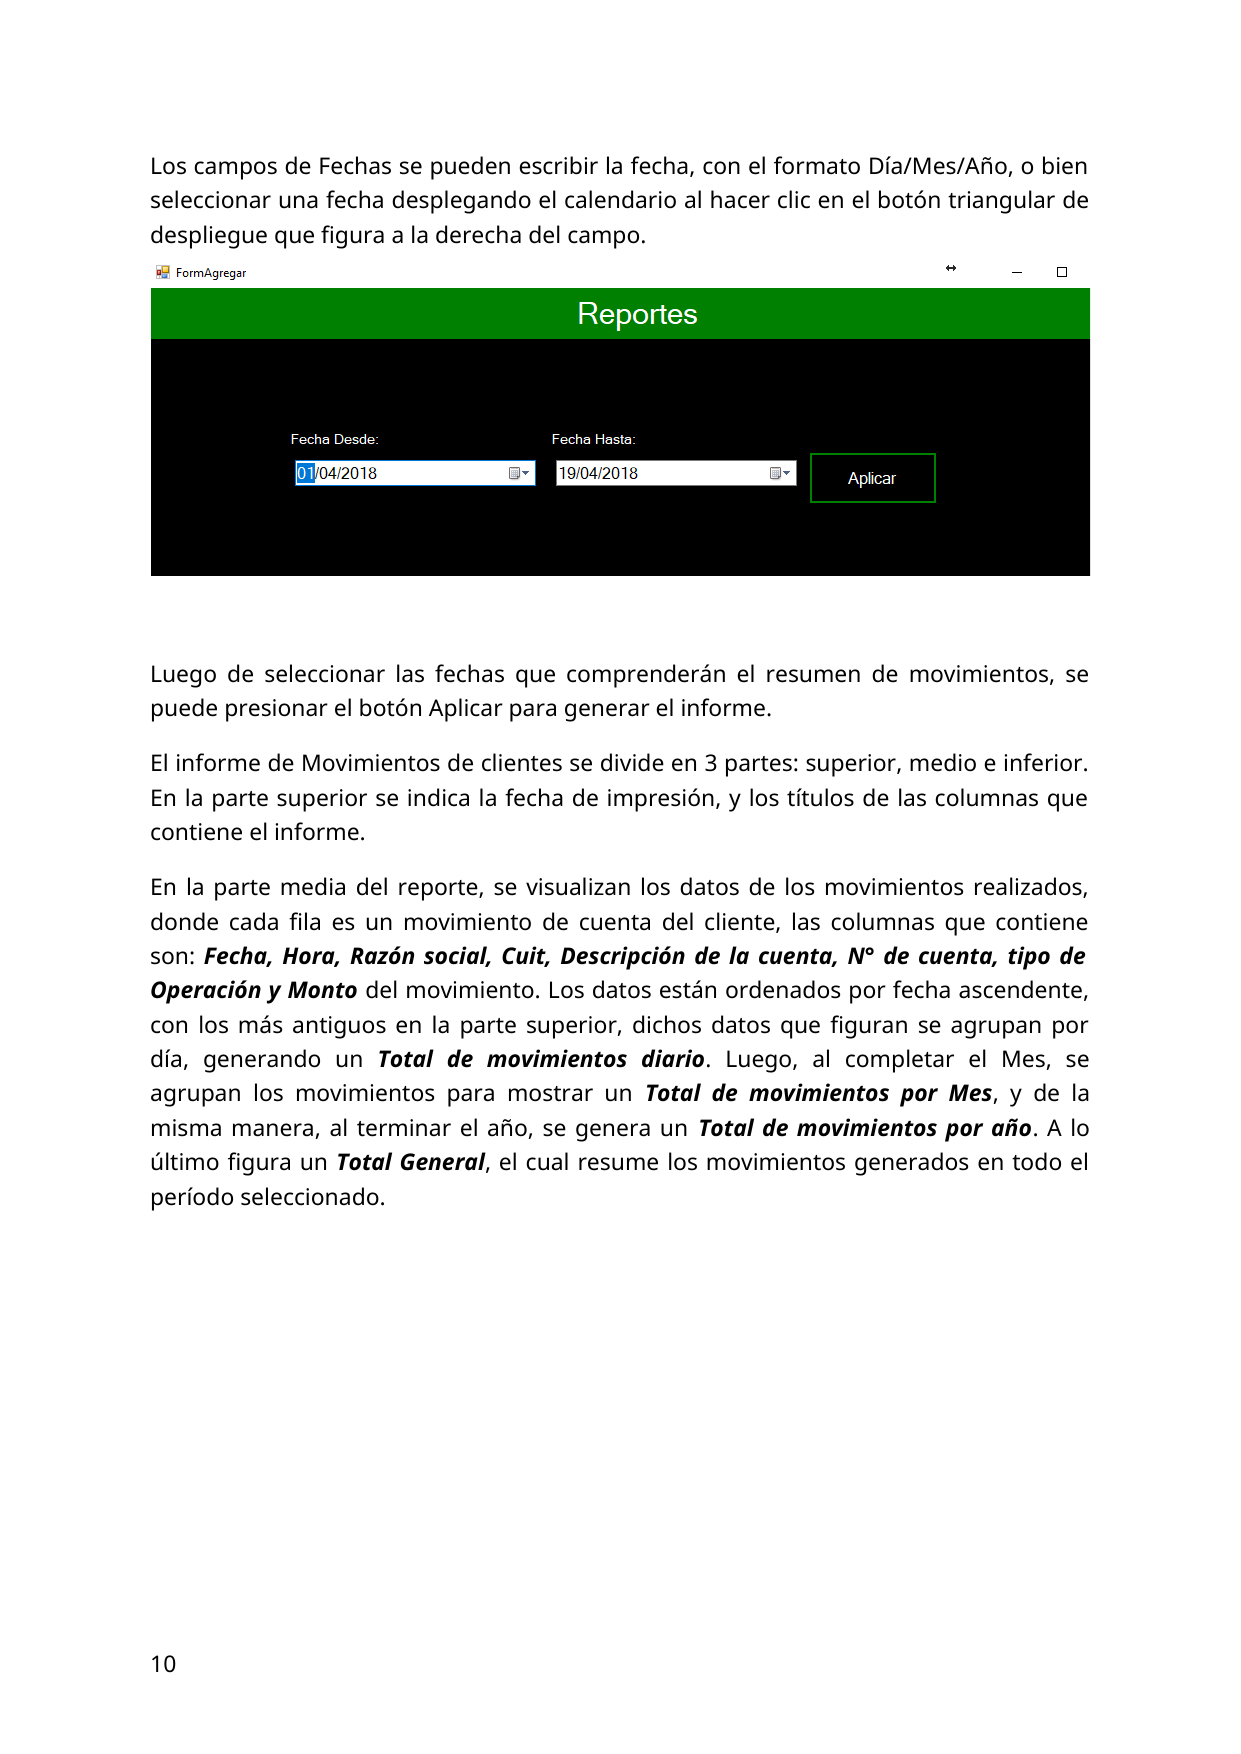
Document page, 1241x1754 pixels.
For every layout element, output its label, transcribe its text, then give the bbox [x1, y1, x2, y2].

picture [151, 260, 1091, 576]
text En la parte media del reporte, se visualizan los datos de los movimientos realizados, donde cada fila es un movimiento de cuenta del cliente, las columnas que contiene son: Fecha, Hora, Razón social, Cuit, Descripción de la cuenta, N° de cuenta, tipo de Operación y Monto del movimiento. Los datos están ordenados por fecha ascendente, con los más antiguos en la parte superior, dichos datos que figuran se agrupan por día, generando un Total de movimientos diario. Luego, al completar el Mes, se agrupan los movimientos para mostrar un Total de movimientos por Mes, y de la misma manera, al terminar el año, se genera un Total de movimientos por año. A lo último figura un Total General, el cual resume los movimientos generados en todo el período seleccionado. [150, 871, 1090, 1212]
text Luego de seleccionar las fechas que comprenderán el resumen de movimientos, se puede presionar el botón Aplicar para generar el informe. [150, 658, 1090, 723]
text El informe de Movimientos de clientes se divide en 3 partes: superior, medio e inferior. En la parte superior se indica la fecha de impresión, y los títulos de las columnas que contiene el informe. [150, 747, 1090, 847]
